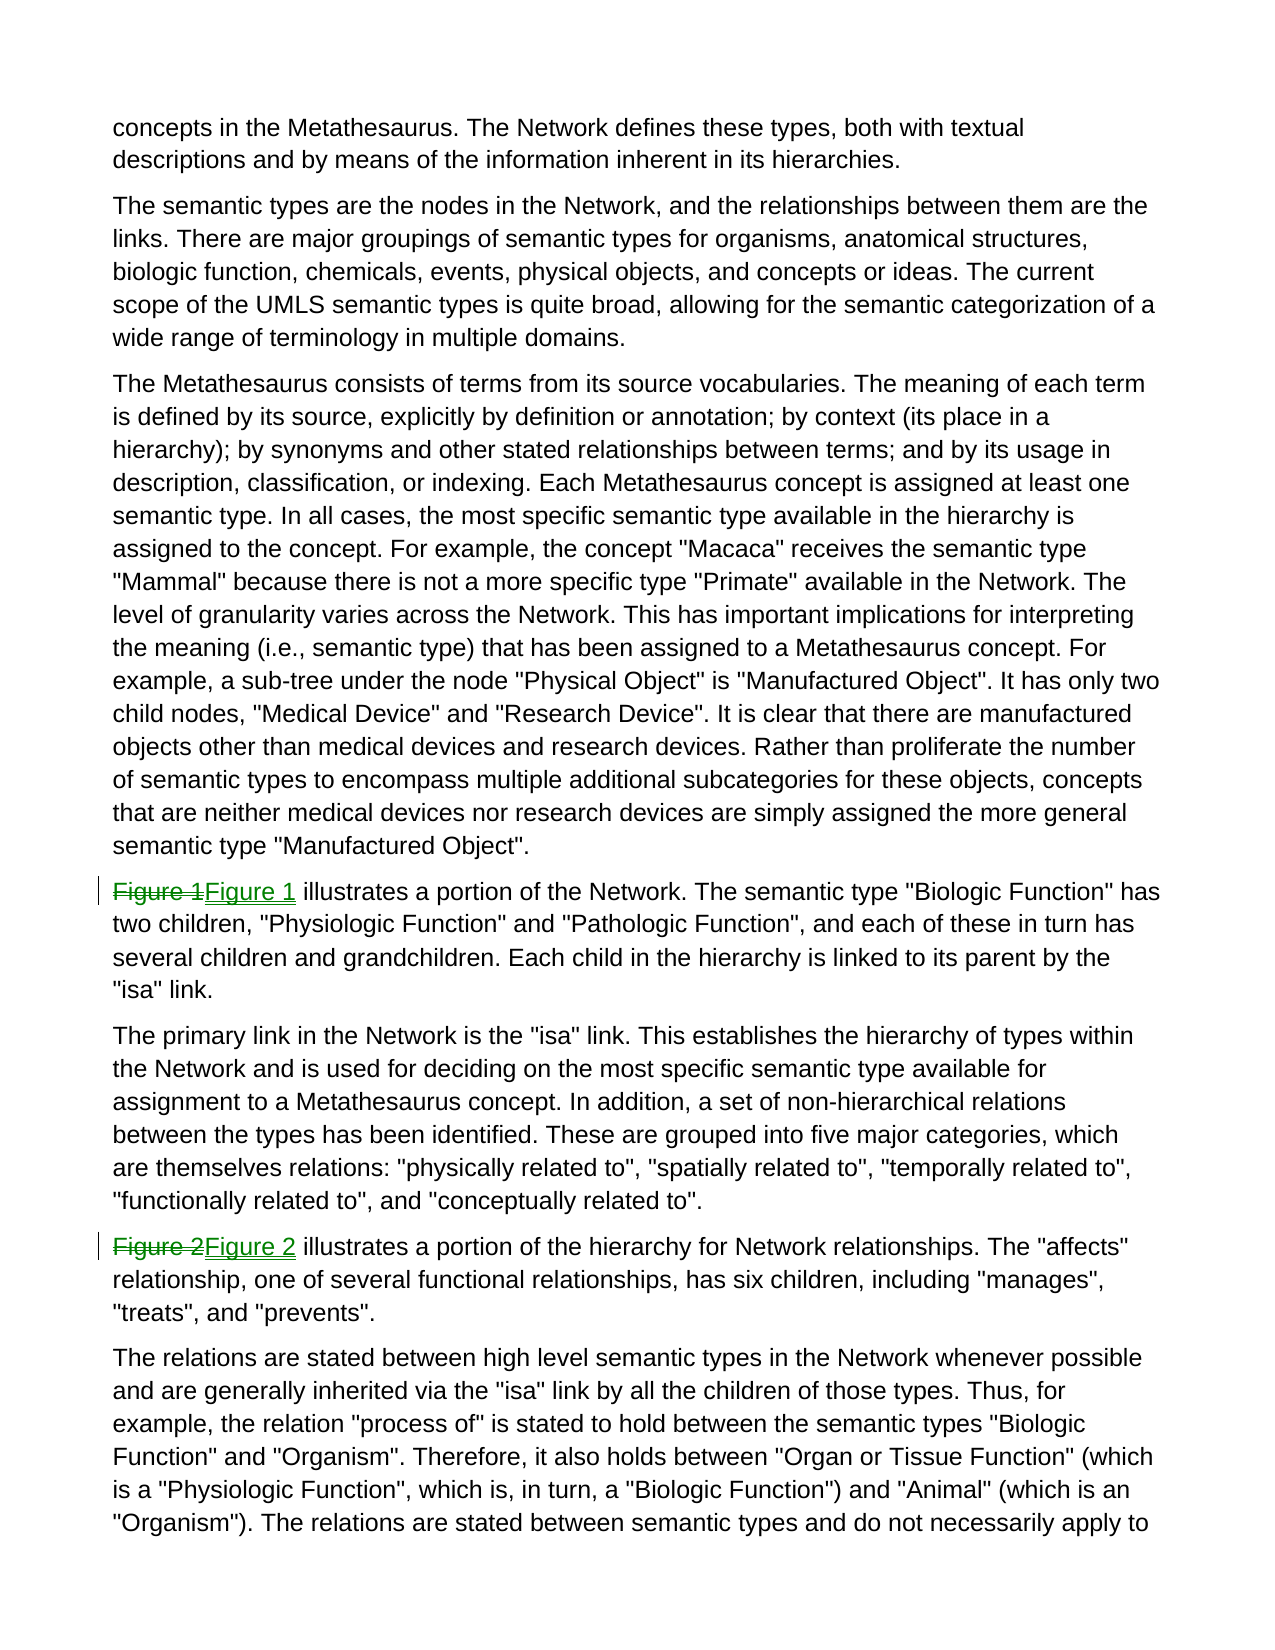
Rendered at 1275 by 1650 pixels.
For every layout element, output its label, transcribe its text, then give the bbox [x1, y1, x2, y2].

text illustrates a portion of the Network. The semantic type "Biologic Function" has two children, "Physiologic Function" and "Pathologic Function", and each of these in turn has several children and grandchildren. Each child in the hierarchy is linked to its parent by the "isa" link. [112, 876, 1162, 1004]
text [112, 112, 1162, 174]
text The primary link in the Network is the "isa" link. This establishes the hierarchy of types within the Network and is used for deciding on the most specific semantic type available for assignment to a Metathesaurus concept. In addition, a set of non-hierarchical relations between the types has been identified. These are grouped into five major categories, which are themselves relations: "physically related to", "spatially related to", "temporally related to", "functionally related to", and "conceptually related to". [112, 1021, 1162, 1215]
text The semantic types are the nodes in the Network, and the relationships between them are the links. There are major groupings of semantic types for organisms, anatomical structures, biologic function, chemicals, events, physical objects, and concepts or ideas. The current scope of the UMLS semantic types is quite broad, allowing for the semantic categorization of a wide range of terminology in multiple domains. [112, 191, 1162, 352]
text illustrates a portion of the hierarchy for Network relationships. The "affects" relationship, one of several functional relationships, has six children, including "manages", "treats", and "prevents". [112, 1232, 1162, 1326]
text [112, 1343, 1162, 1537]
text The Metathesaurus consists of terms from its source vocabularies. The meaning of each term is defined by its source, explicitly by definition or annotation; by context (its place in a hierarchy); by synonyms and other stated relationships between terms; and by its usage in description, classification, or indexing. Each Metathesaurus concept is assigned at least one semantic type. In all cases, the most specific semantic type available in the hierarchy is assigned to the concept. For example, the concept "Macaca" receives the semantic type "Mammal" because there is not a more specific type "Primate" available in the Network. The level of granularity varies across the Network. This has important implications for interpreting the meaning (i.e., semantic type) that has been assigned to a Metathesaurus concept. For example, a sub-tree under the node "Physical Object" is "Manufactured Object". It has only two child nodes, "Medical Device" and "Research Device". It is clear that there are manufactured objects other than medical devices and research devices. Rather than proliferate the number of semantic types to encompass multiple additional subcategories for these objects, concepts that are neither medical devices nor research devices are simply assigned the more general semantic type "Manufactured Object". [112, 369, 1162, 860]
